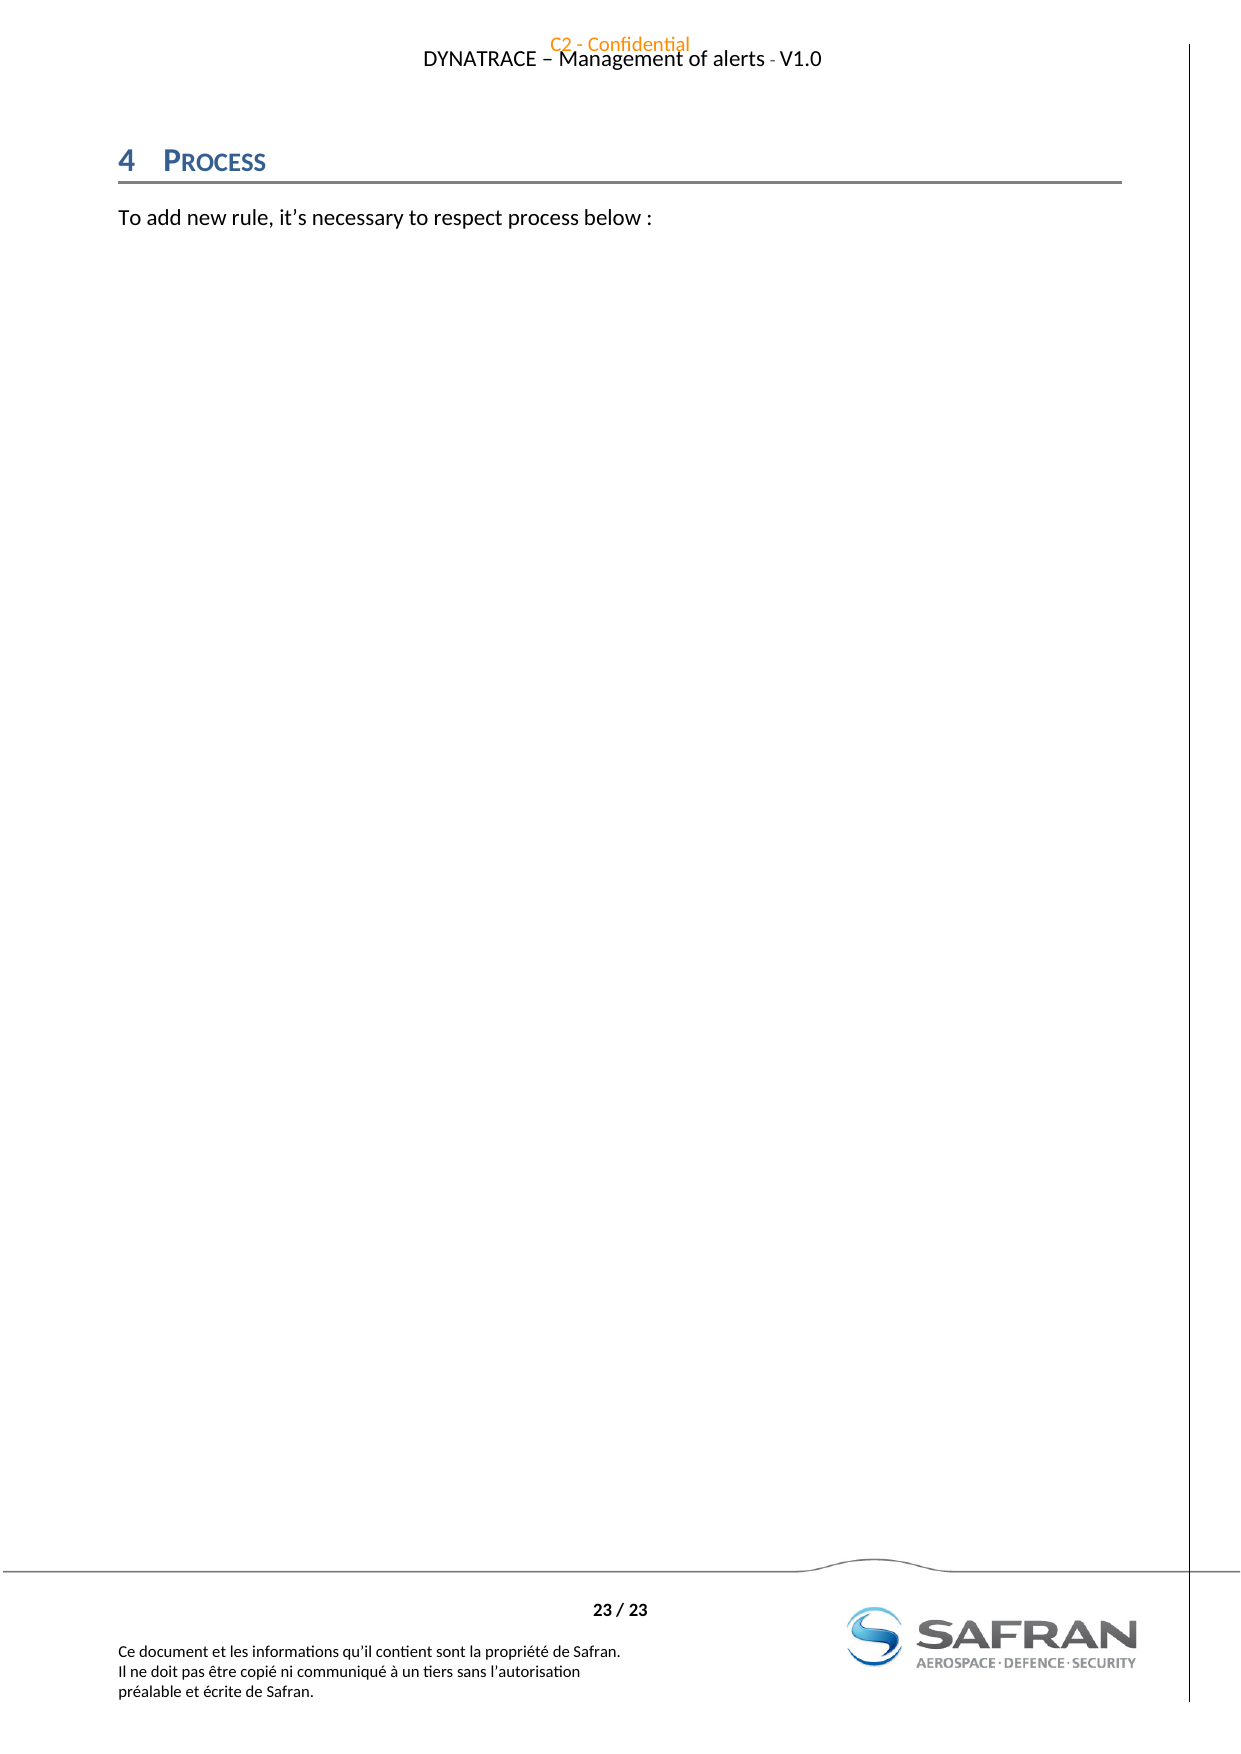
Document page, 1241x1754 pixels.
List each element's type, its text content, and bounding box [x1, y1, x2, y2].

text To add new rule, it’s necessary to respect process below : [118, 203, 1122, 231]
subtitle Process [118, 139, 1122, 181]
